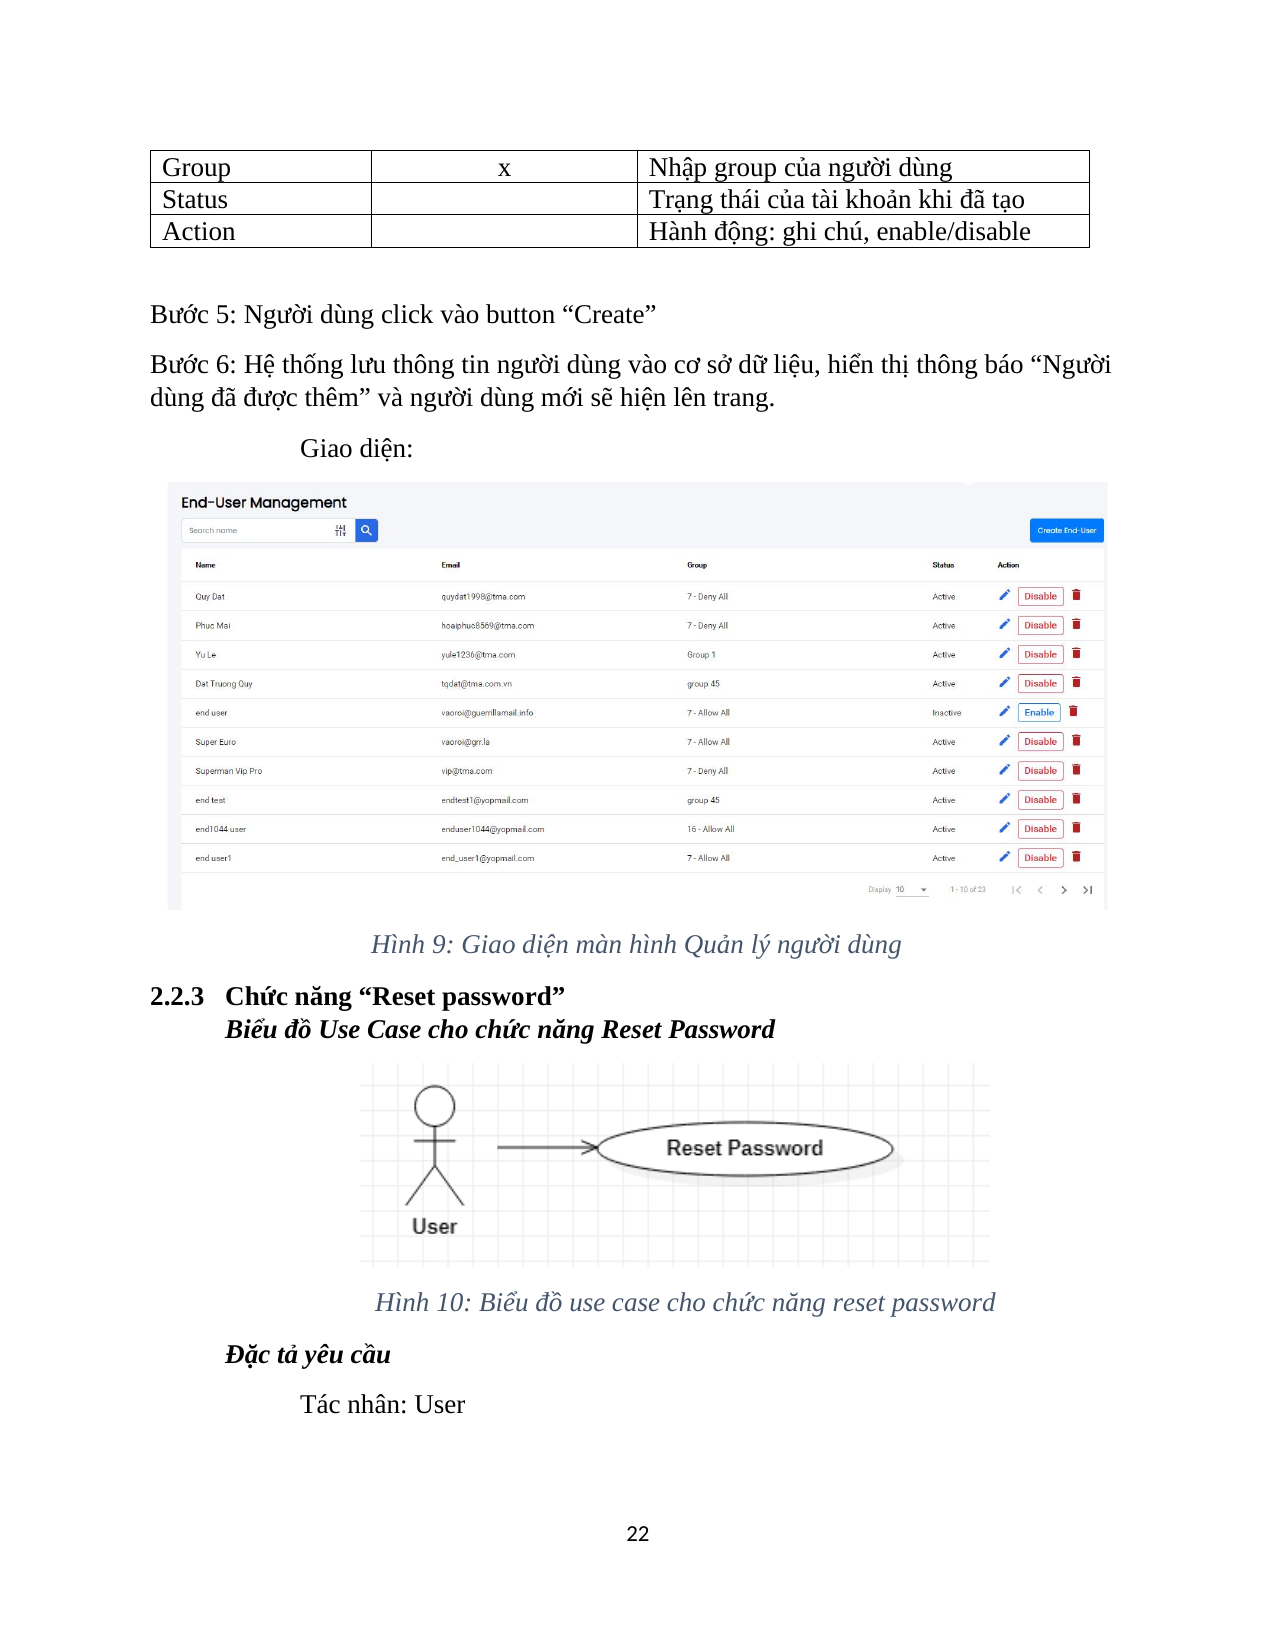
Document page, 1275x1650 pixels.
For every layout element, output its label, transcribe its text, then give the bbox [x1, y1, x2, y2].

table_cell Hành động: ghi chú, enable/disable [638, 215, 1089, 247]
text Bước 5: Người dùng click vào button “Create” [150, 298, 1125, 329]
text Bước 6: Hệ thống lưu thông tin người dùng vào cơ sở dữ liệu, hiển thị thông báo “Người dùng đã được thêm” và người dùng mới sẽ hiện lên trang. [150, 348, 1125, 413]
text Giao diện: [150, 432, 1125, 463]
text Hình 9: Giao diện màn hình Quản lý người dùng [150, 928, 1125, 959]
table_cell Group [151, 151, 371, 182]
table_cell [372, 183, 637, 214]
table_cell Nhập group của người dùng [638, 151, 1089, 182]
table_cell x [372, 151, 637, 182]
picture [167, 482, 1108, 910]
text Tác nhân: User [150, 1388, 1125, 1419]
table_cell Trạng thái của tài khoản khi đã tạo [638, 183, 1089, 214]
table_cell Status [151, 183, 371, 214]
text Biểu đồ Use Case cho chức năng Reset Password [150, 1014, 1125, 1045]
text Hình 10: Biểu đồ use case cho chức năng reset password [300, 1286, 1125, 1317]
text Đặc tả yêu cầu [150, 1338, 1125, 1369]
picture [360, 1063, 990, 1267]
table_cell [372, 215, 637, 247]
subtitle Chức năng “Reset password” [150, 980, 1125, 1011]
table_cell Action [151, 215, 371, 247]
